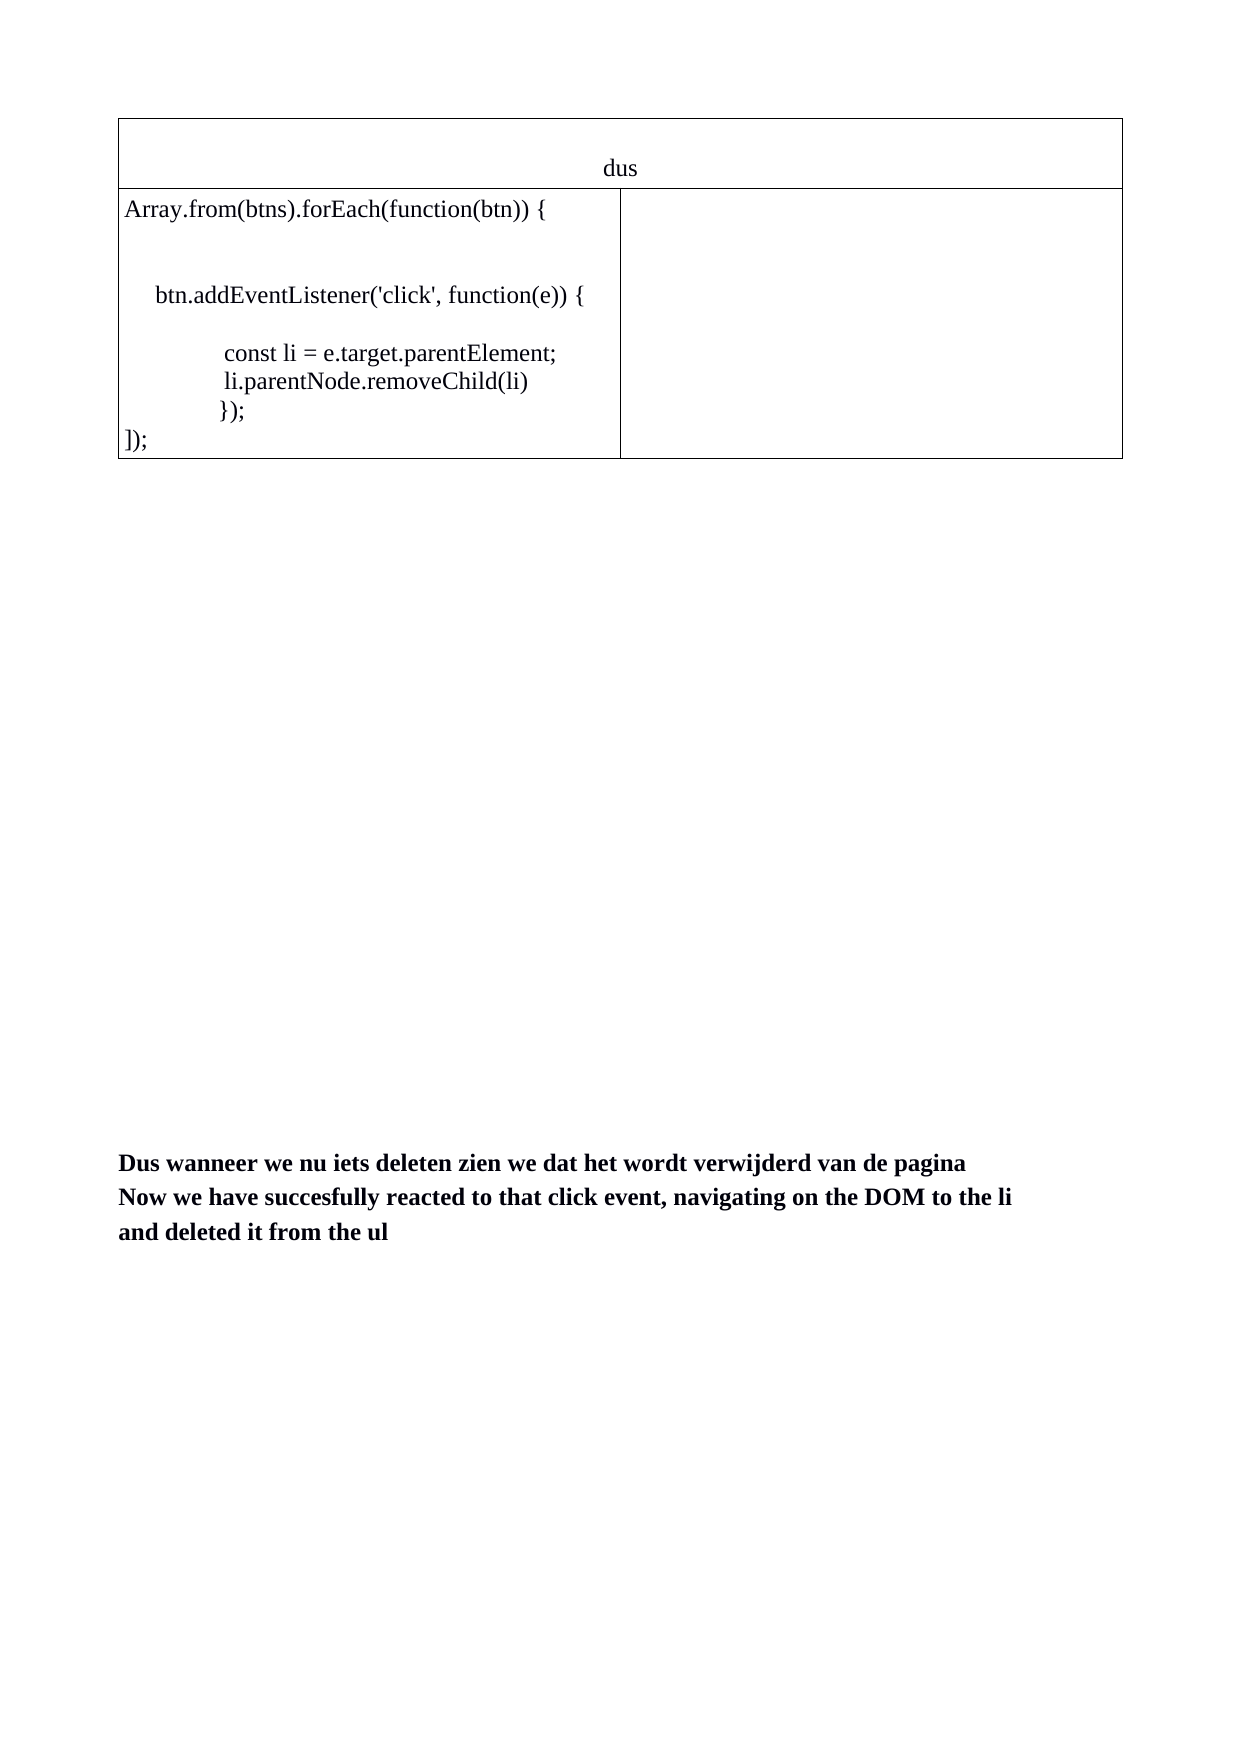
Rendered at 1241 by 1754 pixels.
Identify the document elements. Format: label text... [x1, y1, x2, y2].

table_cell dus [119, 119, 1122, 188]
table_cell [621, 189, 1122, 458]
text Dus wanneer we nu iets deleten zien we dat het wordt verwijderd van de pagina Now we have succesfully reacted to that click event, navigating on the DOM to the li and deleted it from the ul [118, 1148, 1122, 1245]
table_cell Array.from(btns).forEach(function(btn)) { btn.addEventListener('click', function(e)) { const li = e.target.parentElement; li.parentNode.removeChild(li) }); ]); [119, 189, 620, 458]
